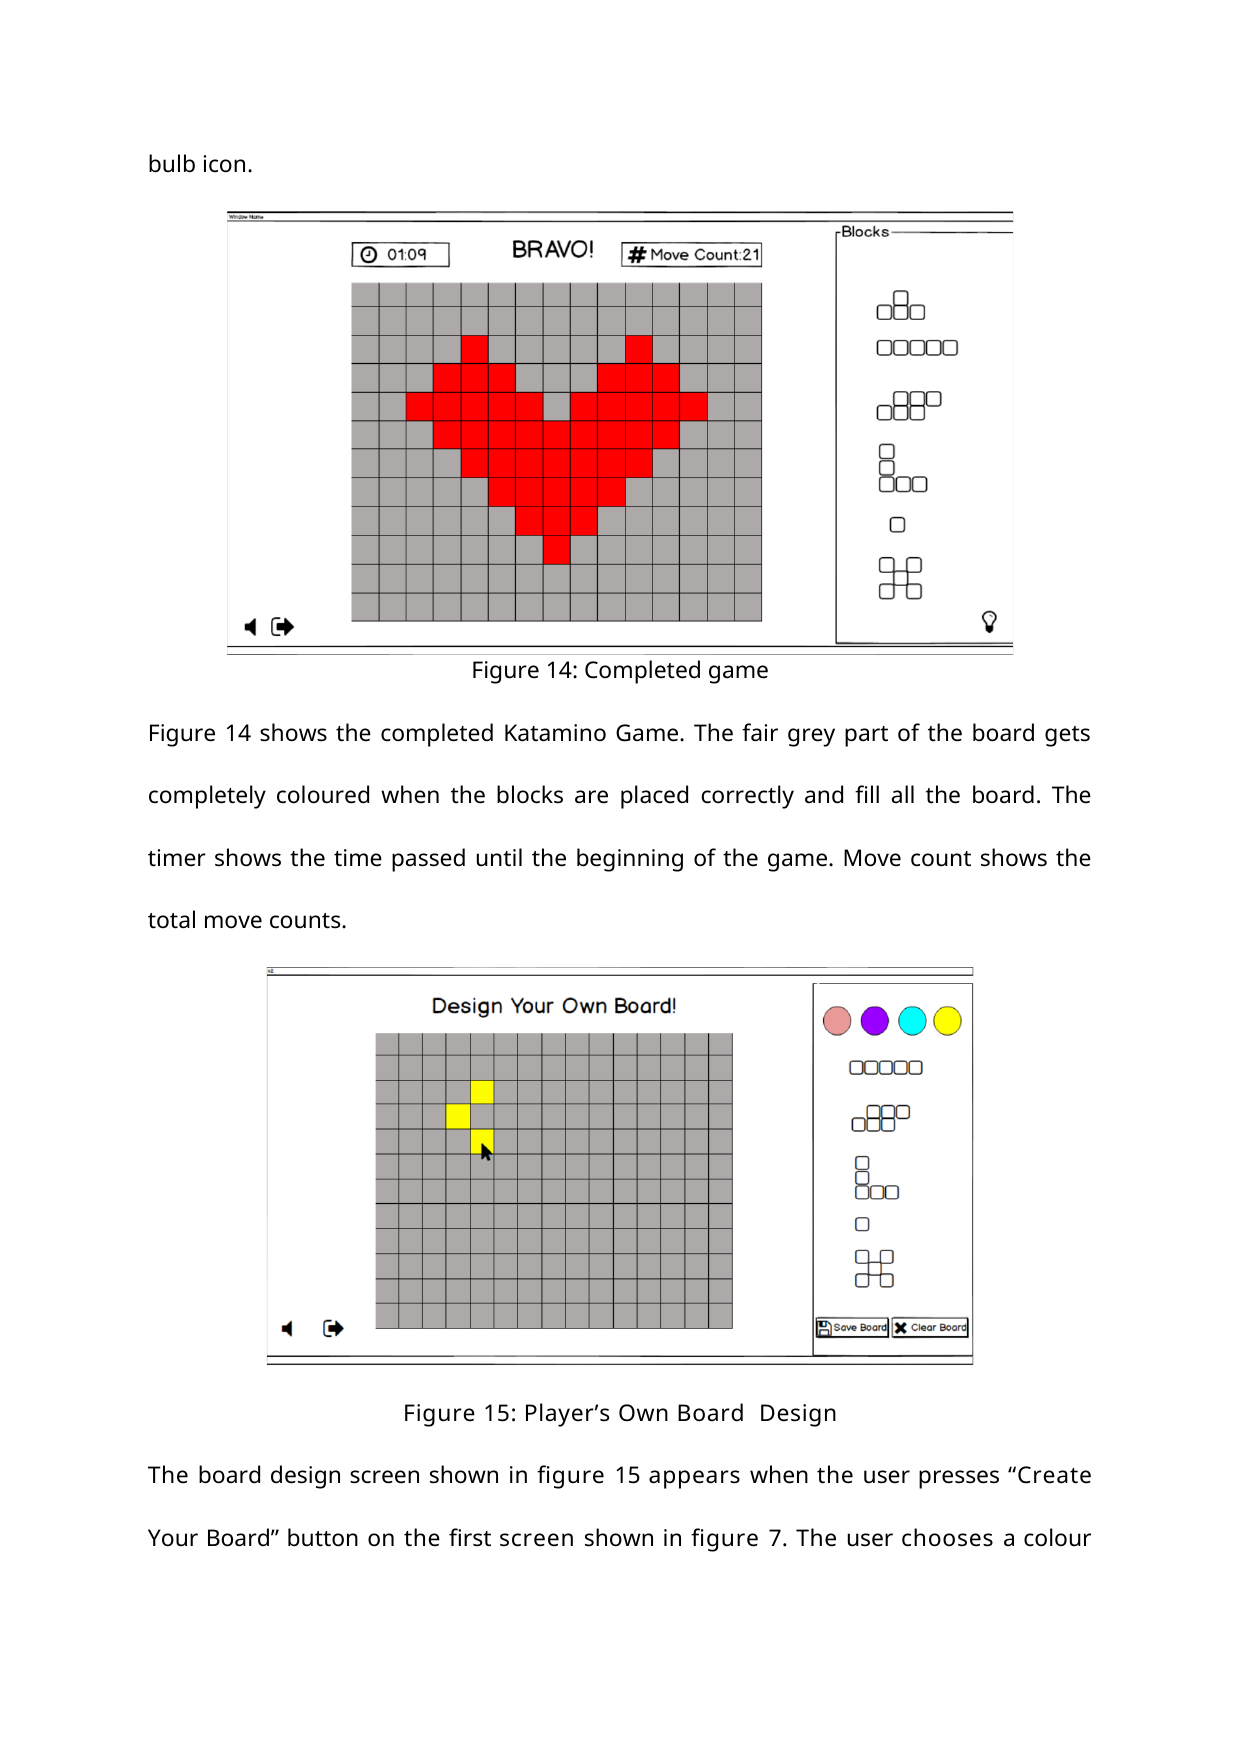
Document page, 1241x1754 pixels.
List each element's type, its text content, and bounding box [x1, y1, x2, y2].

text Figure 14 shows the completed Katamino Game. The fair grey part of the board gets completely coloured when the blocks are placed correctly and fill all the board. The timer shows the time passed until the beginning of the game. Move count shows the total move counts. [148, 717, 1093, 936]
picture [227, 211, 1014, 655]
text Figure 15: Player’s Own Board Design [148, 1397, 1093, 1428]
text Figure 14: Completed game [148, 654, 1093, 686]
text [148, 148, 1093, 179]
picture [266, 967, 974, 1366]
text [148, 1459, 1093, 1553]
